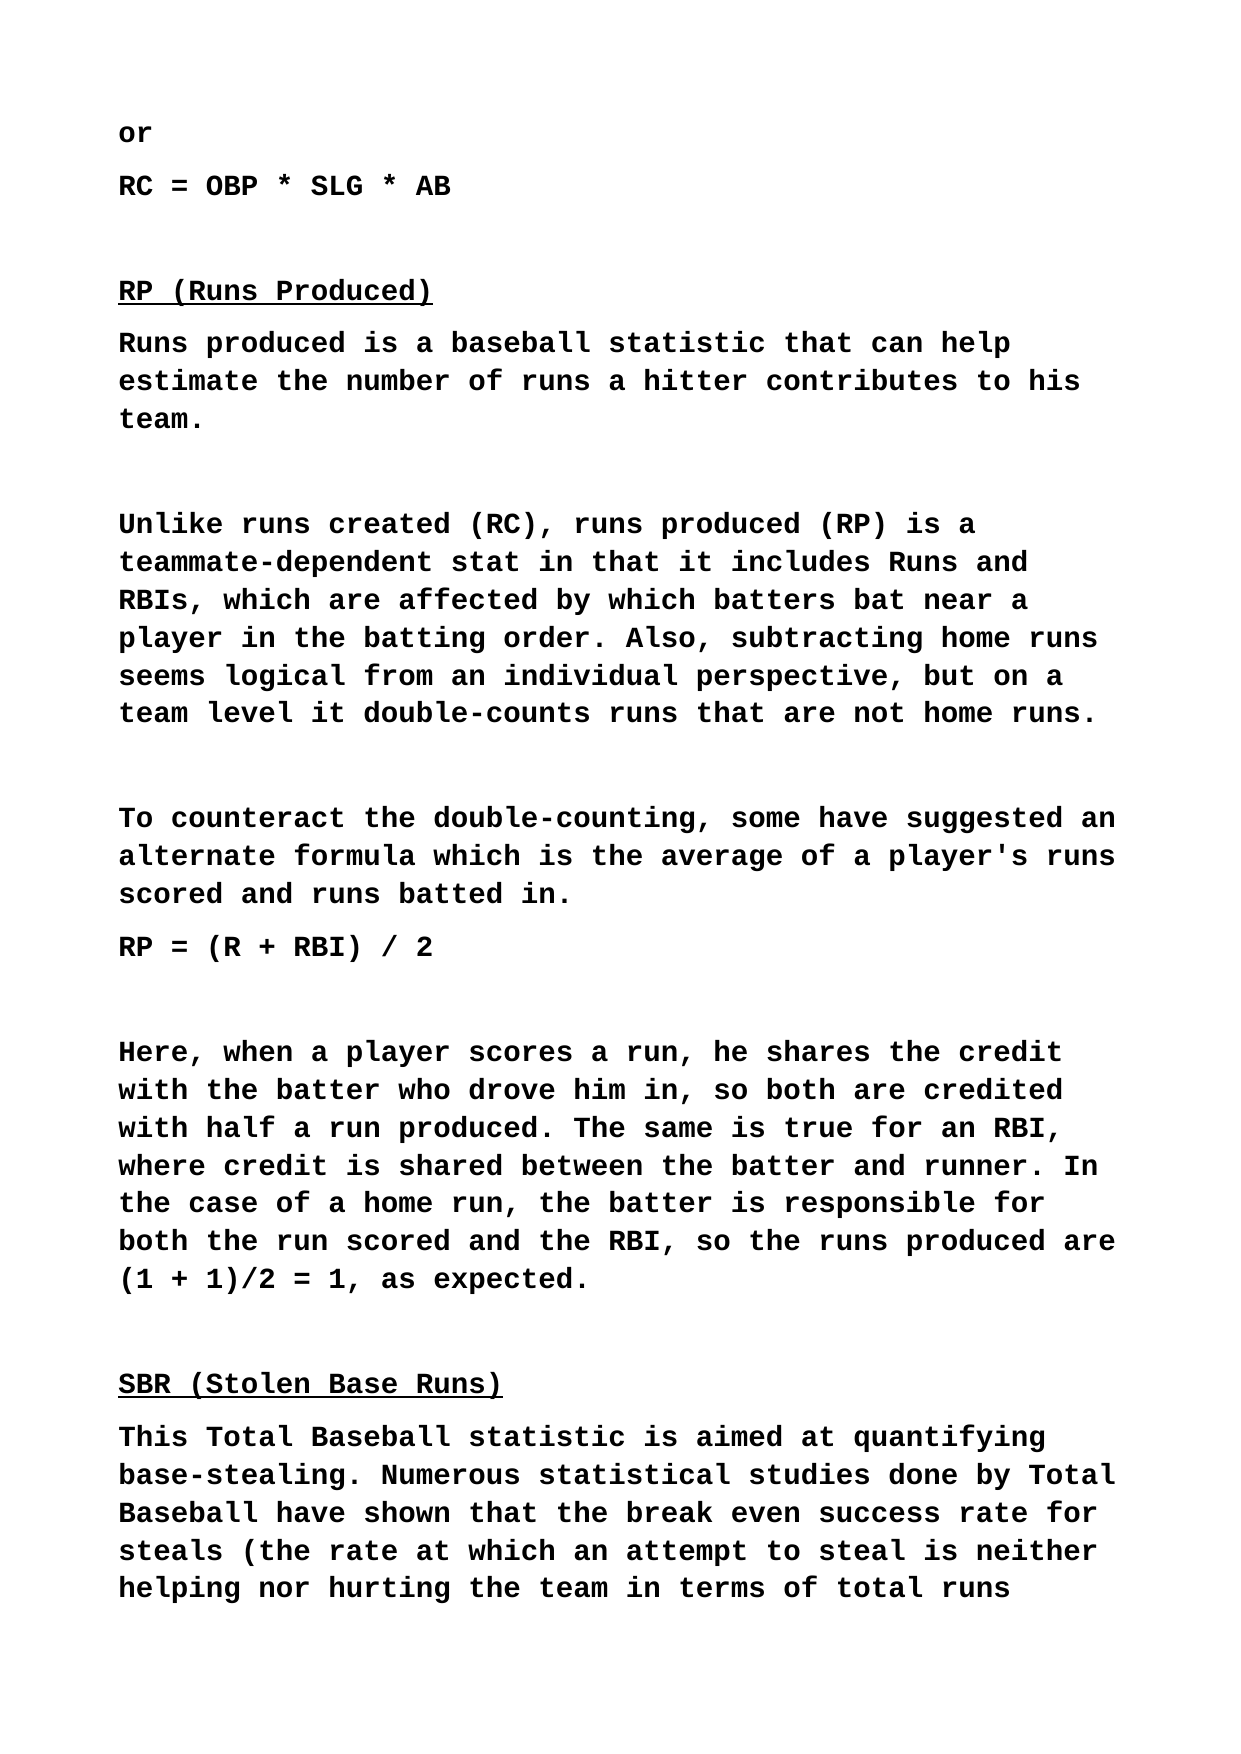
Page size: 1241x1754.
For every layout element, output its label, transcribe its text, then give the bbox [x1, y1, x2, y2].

text RP (Runs Produced) [118, 276, 1122, 309]
text RP = (R + RBI) / 2 [118, 932, 1122, 965]
text Unlike runs created (RC), runs produced (RP) is a teammate-dependent stat in that it includes Runs and RBIs, which are affected by which batters bat near a player in the batting order. Also, subtracting home runs seems logical from an individual perspective, but on a team level it double-counts runs that are not home runs. [118, 509, 1122, 732]
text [118, 1422, 1122, 1607]
text SBR (Stolen Base Runs) [118, 1369, 1122, 1402]
text Runs produced is a baseball statistic that can help estimate the number of runs a hitter contributes to his team. [118, 328, 1122, 437]
text RC = OBP * SLG * AB [118, 171, 1122, 204]
text or [118, 118, 1122, 151]
text To counteract the double-counting, some have suggested an alternate formula which is the average of a player's runs scored and runs batted in. [118, 803, 1122, 912]
text Here, when a player scores a run, he shares the credit with the batter who drove him in, so both are credited with half a run produced. The same is true for an RBI, where credit is shared between the batter and runner. In the case of a home run, the batter is responsible for both the run scored and the RBI, so the runs produced are (1 + 1)/2 = 1, as expected. [118, 1037, 1122, 1297]
